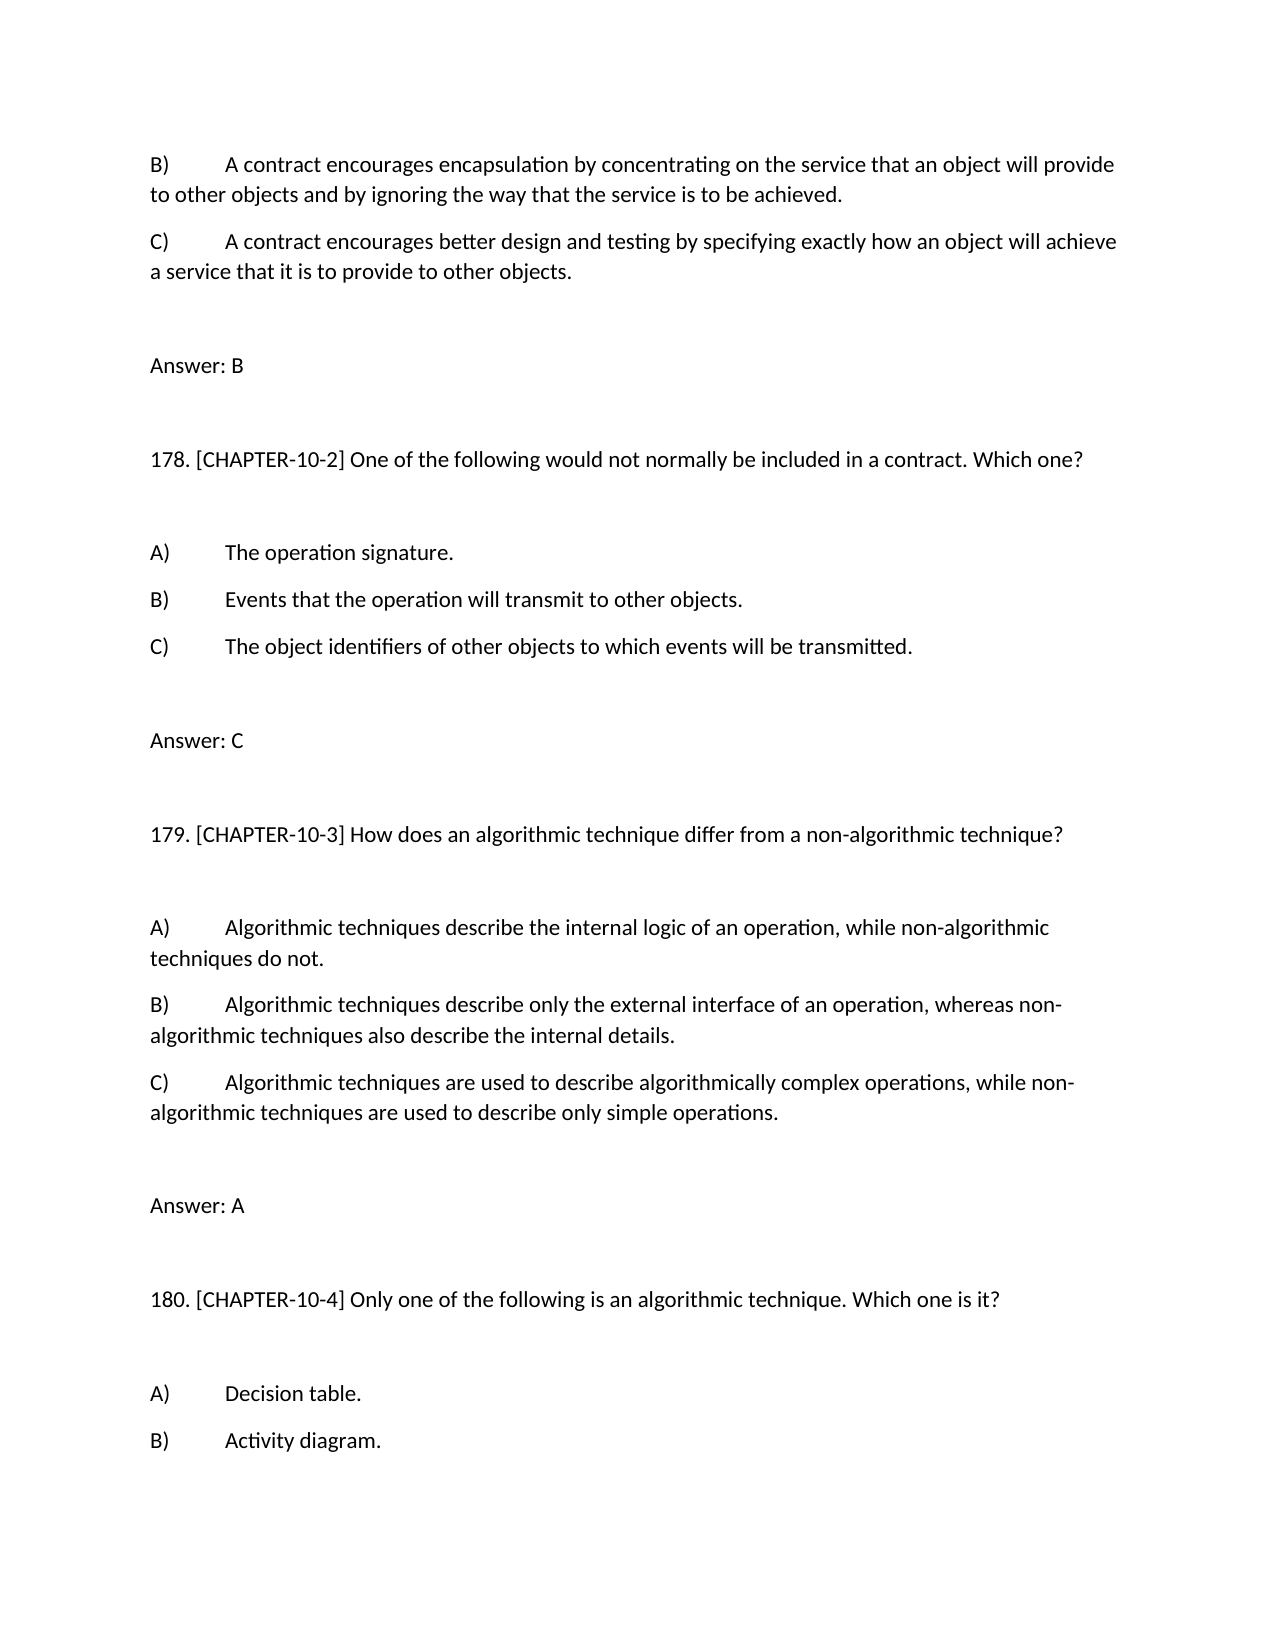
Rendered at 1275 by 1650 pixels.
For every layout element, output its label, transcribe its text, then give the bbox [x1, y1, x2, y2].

text A) Decision table. [150, 1379, 1125, 1407]
text A) The operation signature. [150, 538, 1125, 567]
text Answer: B [150, 351, 1125, 379]
text C) A contract encourages better design and testing by specifying exactly how an object will achieve a service that it is to provide to other objects. [150, 227, 1125, 285]
text 178. [CHAPTER-10-2] One of the following would not normally be included in a contract. Which one? [150, 445, 1125, 473]
text 179. [CHAPTER-10-3] How does an algorithmic technique differ from a non-algorithmic technique? [150, 820, 1125, 848]
text Answer: A [150, 1192, 1125, 1220]
text B) Events that the operation will transmit to other objects. [150, 585, 1125, 613]
text B) A contract encourages encapsulation by concentrating on the service that an object will provide to other objects and by ignoring the way that the service is to be achieved. [150, 150, 1125, 208]
text B) Algorithmic techniques describe only the external interface of an operation, whereas non-algorithmic techniques also describe the internal details. [150, 991, 1125, 1049]
text A) Algorithmic techniques describe the internal logic of an operation, while non-algorithmic techniques do not. [150, 913, 1125, 972]
text C) Algorithmic techniques are used to describe algorithmically complex operations, while non-algorithmic techniques are used to describe only simple operations. [150, 1068, 1125, 1126]
text 180. [CHAPTER-10-4] Only one of the following is an algorithmic technique. Which one is it? [150, 1285, 1125, 1313]
text Answer: C [150, 726, 1125, 754]
text B) Activity diagram. [150, 1426, 1125, 1454]
text C) The object identifiers of other objects to which events will be transmitted. [150, 632, 1125, 660]
